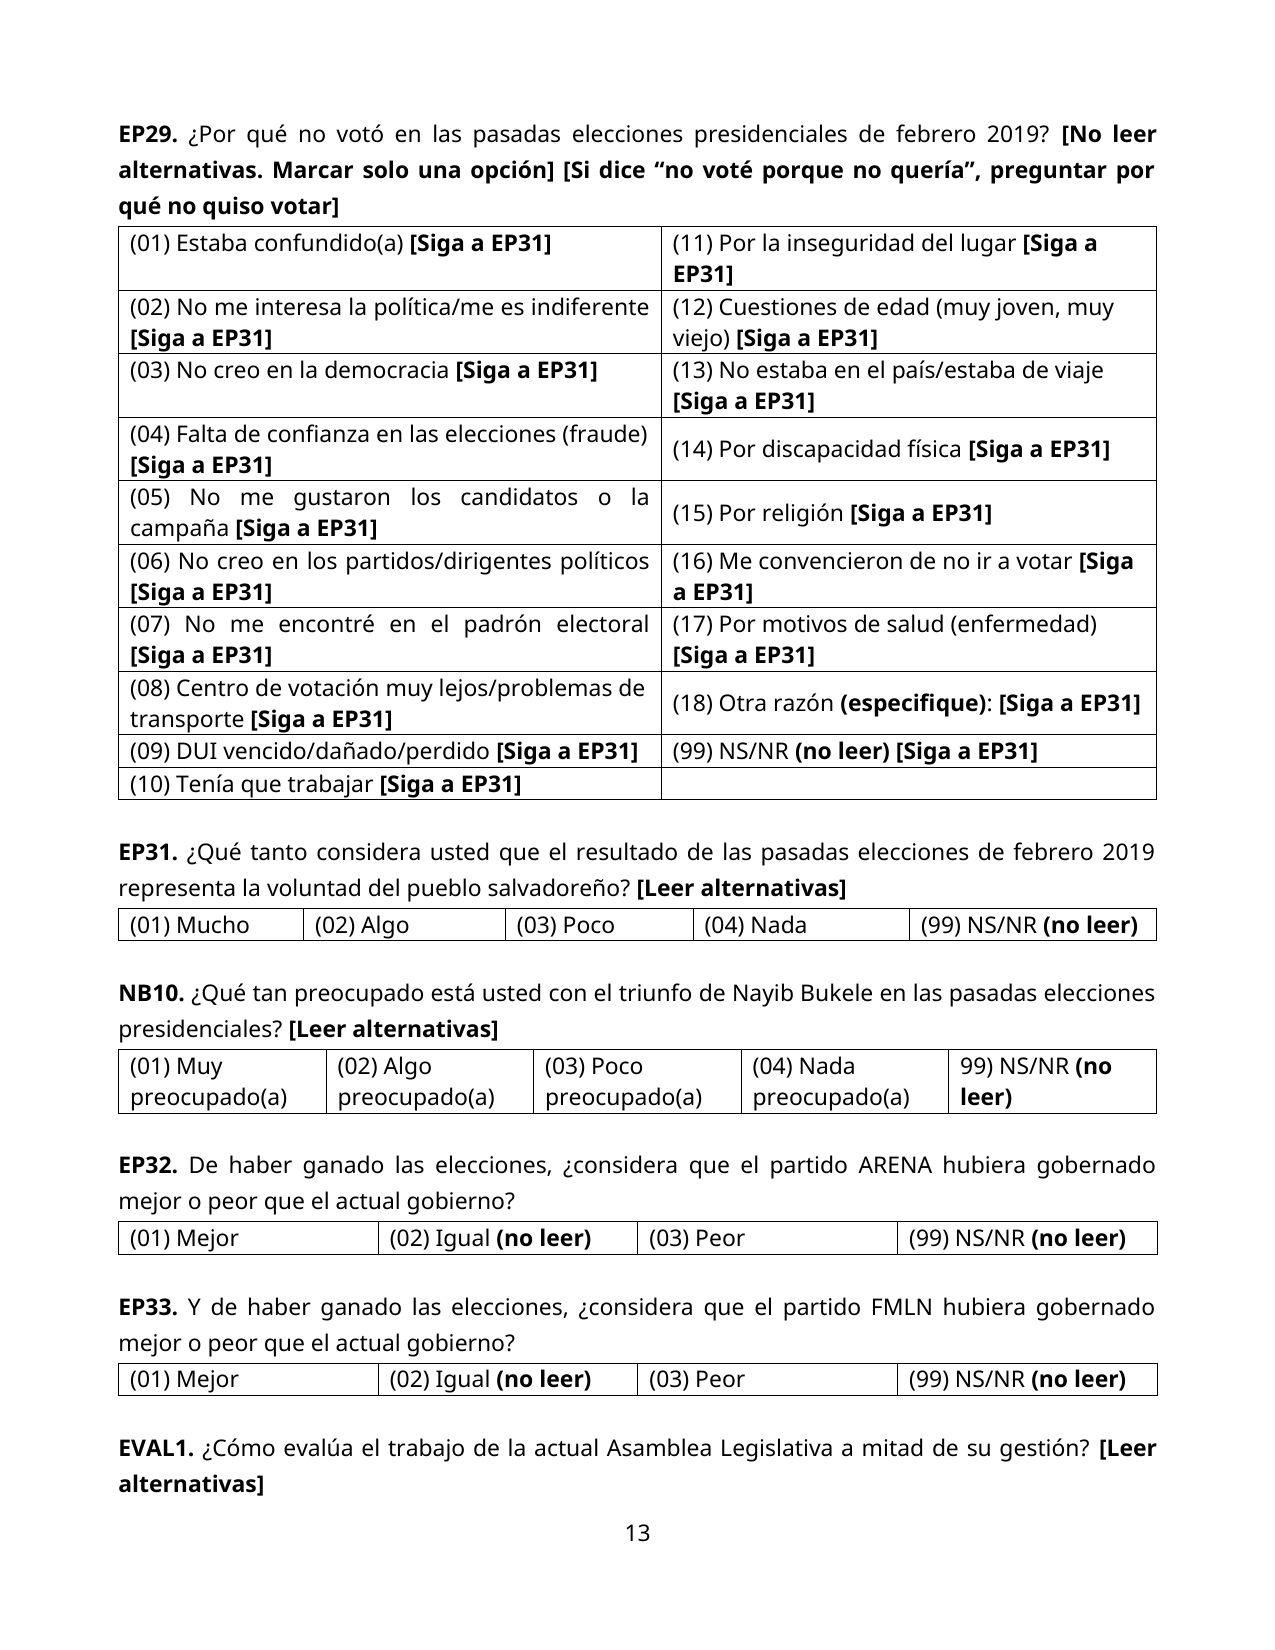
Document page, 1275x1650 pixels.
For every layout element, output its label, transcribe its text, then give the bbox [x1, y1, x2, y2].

table_cell (07) No me encontré en el padrón electoral [Siga a EP31] [119, 608, 661, 671]
table_cell (18) Otra razón (especifique): [Siga a EP31] [662, 672, 1156, 734]
table_header (01) Muy preocupado(a) [119, 1050, 326, 1112]
table_cell (16) Me convencieron de no ir a votar [Siga a EP31] [662, 545, 1156, 607]
table_cell (17) Por motivos de salud (enfermedad) [Siga a EP31] [662, 608, 1156, 671]
table_header (99) NS/NR (no leer) [910, 909, 1156, 940]
table_cell (08) Centro de votación muy lejos/problemas de transporte [Siga a EP31] [119, 672, 661, 734]
table_header (03) Poco [506, 909, 693, 940]
table_cell (04) Falta de confianza en las elecciones (fraude) [Siga a EP31] [119, 418, 661, 480]
text EVAL1. ¿Cómo evalúa el trabajo de la actual Asamblea Legislativa a mitad de su gestión? [Leer alternativas] [118, 1432, 1157, 1499]
table_cell (14) Por discapacidad física [Siga a EP31] [662, 418, 1156, 480]
table_header 99) NS/NR (no leer) [949, 1050, 1156, 1112]
text EP29. ¿Por qué no votó en las pasadas elecciones presidenciales de febrero 2019? [No leer alternativas. Marcar solo una opción] [Si dice “no voté porque no quería”, preguntar por qué no quiso votar] [118, 118, 1157, 221]
table_cell (06) No creo en los partidos/dirigentes políticos [Siga a EP31] [119, 545, 661, 607]
table_header (03) Peor [638, 1222, 897, 1253]
table_cell (12) Cuestiones de edad (muy joven, muy viejo) [Siga a EP31] [662, 291, 1156, 353]
table_cell (99) NS/NR (no leer) [Siga a EP31] [662, 735, 1156, 767]
table_cell (03) No creo en la democracia [Siga a EP31] [119, 354, 661, 417]
table_header (04) Nada preocupado(a) [742, 1050, 948, 1112]
table_header (99) NS/NR (no leer) [898, 1222, 1157, 1253]
table_header (01) Estaba confundido(a) [Siga a EP31] [119, 227, 661, 289]
table_header (01) Mucho [119, 909, 303, 940]
table_cell (02) No me interesa la política/me es indiferente [Siga a EP31] [119, 291, 661, 353]
table_cell [662, 768, 1156, 799]
table_cell (09) DUI vencido/dañado/perdido [Siga a EP31] [119, 735, 661, 767]
table_cell (05) No me gustaron los candidatos o la campaña [Siga a EP31] [119, 481, 661, 544]
text EP33. Y de haber ganado las elecciones, ¿considera que el partido FMLN hubiera gobernado mejor o peor que el actual gobierno? [118, 1291, 1157, 1358]
table_header (03) Peor [638, 1364, 897, 1395]
table_header (04) Nada [694, 909, 909, 940]
table_cell (10) Tenía que trabajar [Siga a EP31] [119, 768, 661, 799]
table_cell (15) Por religión [Siga a EP31] [662, 481, 1156, 544]
table_header (02) Algo [304, 909, 505, 940]
table_header (99) NS/NR (no leer) [898, 1364, 1157, 1395]
text EP32. De haber ganado las elecciones, ¿considera que el partido ARENA hubiera gobernado mejor o peor que el actual gobierno? [118, 1149, 1157, 1217]
table_header (02) Algo preocupado(a) [327, 1050, 533, 1112]
table_header (03) Poco preocupado(a) [534, 1050, 741, 1112]
table_header (01) Mejor [119, 1364, 378, 1395]
table_header (02) Igual (no leer) [379, 1222, 637, 1253]
text EP31. ¿Qué tanto considera usted que el resultado de las pasadas elecciones de febrero 2019 representa la voluntad del pueblo salvadoreño? [Leer alternativas] [118, 836, 1157, 903]
table_header (01) Mejor [119, 1222, 378, 1253]
table_cell (13) No estaba en el país/estaba de viaje [Siga a EP31] [662, 354, 1156, 417]
table_header (11) Por la inseguridad del lugar [Siga a EP31] [662, 227, 1156, 289]
table_header (02) Igual (no leer) [379, 1364, 637, 1395]
text NB10. ¿Qué tan preocupado está usted con el triunfo de Nayib Bukele en las pasadas elecciones presidenciales? [Leer alternativas] [118, 977, 1157, 1044]
